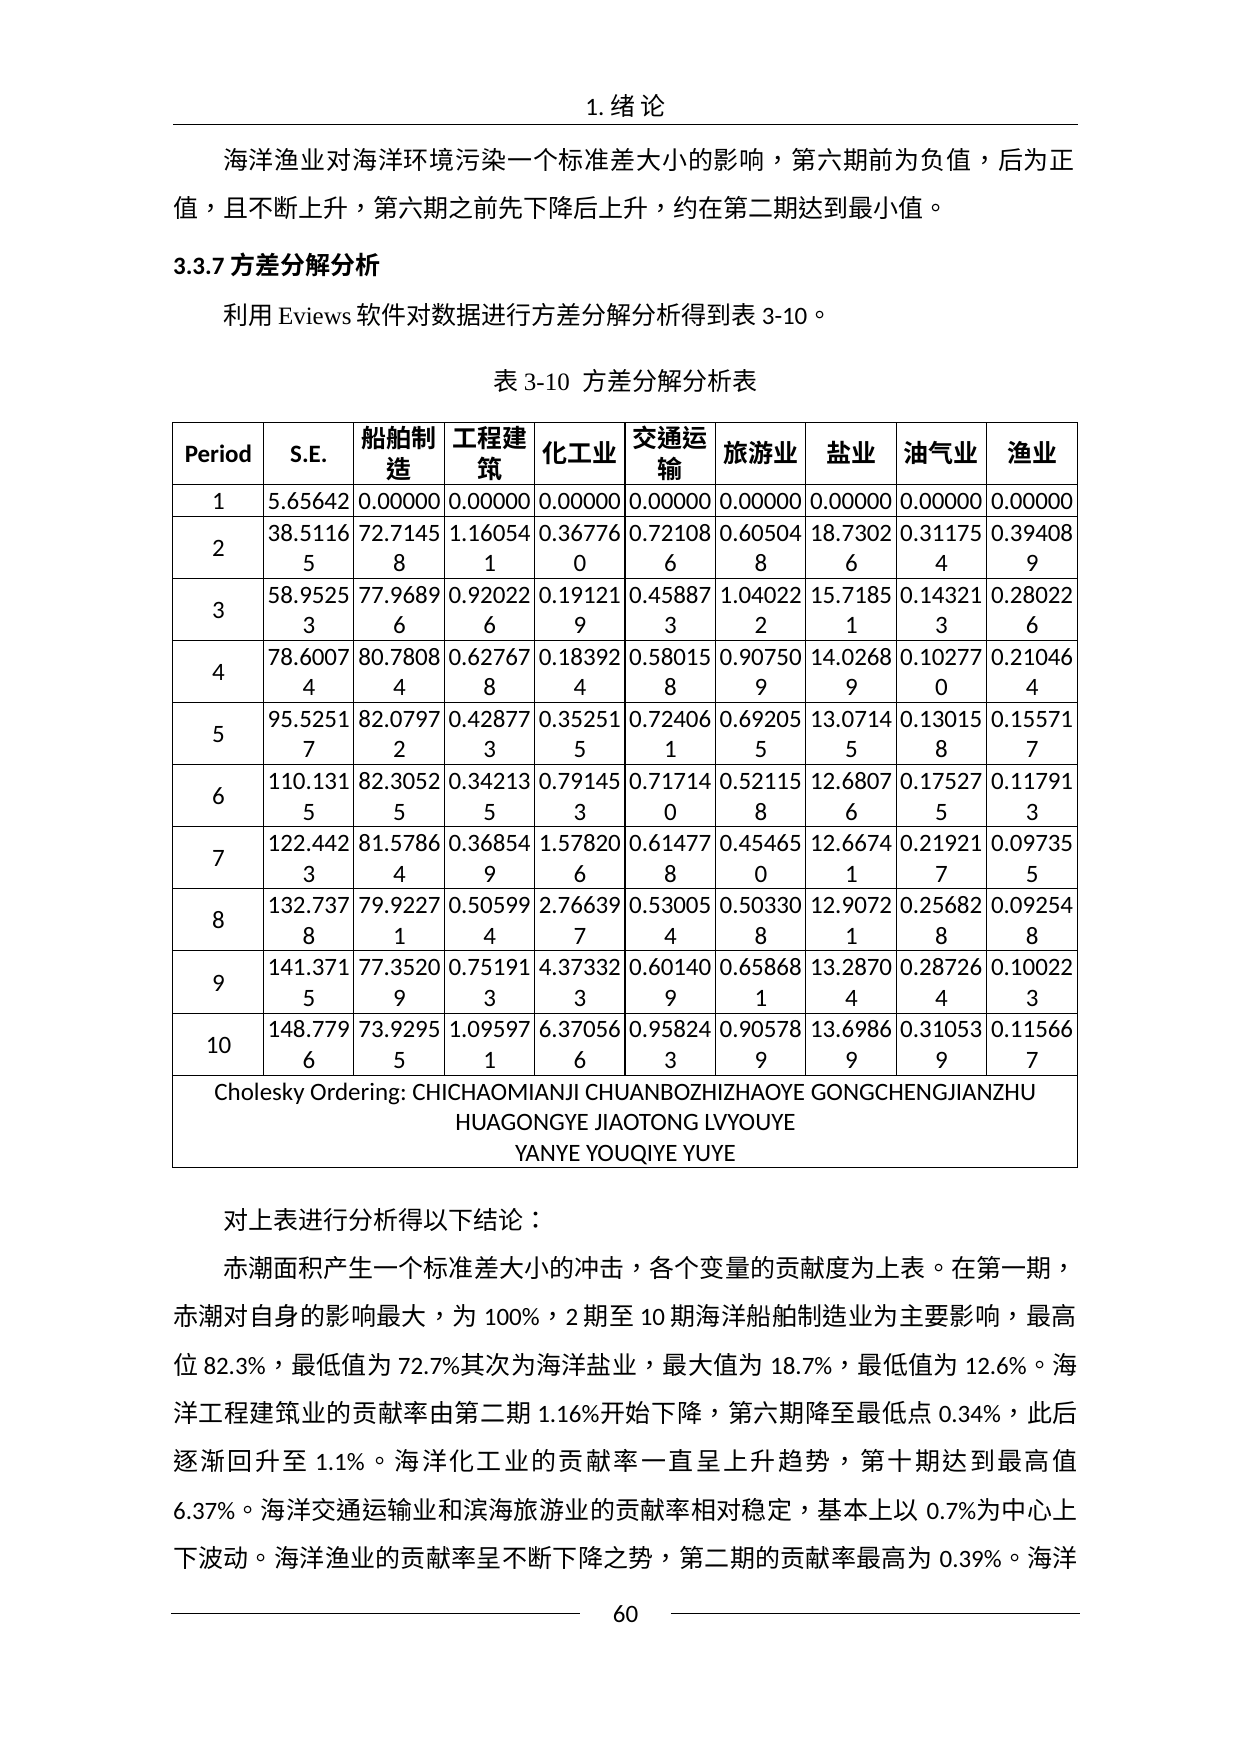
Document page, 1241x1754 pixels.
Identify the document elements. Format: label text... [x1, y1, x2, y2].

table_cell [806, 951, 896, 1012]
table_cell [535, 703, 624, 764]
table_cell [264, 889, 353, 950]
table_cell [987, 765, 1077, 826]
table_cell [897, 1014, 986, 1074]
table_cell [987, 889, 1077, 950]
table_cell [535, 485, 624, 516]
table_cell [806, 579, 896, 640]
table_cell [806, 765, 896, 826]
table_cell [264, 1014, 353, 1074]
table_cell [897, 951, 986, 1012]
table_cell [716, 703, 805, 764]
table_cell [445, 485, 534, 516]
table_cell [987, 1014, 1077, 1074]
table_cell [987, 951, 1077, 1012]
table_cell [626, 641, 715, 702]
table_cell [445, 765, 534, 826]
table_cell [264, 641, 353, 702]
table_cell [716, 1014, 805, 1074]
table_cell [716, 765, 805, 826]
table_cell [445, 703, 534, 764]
text 对上表进行分析得以下结论： [173, 1187, 1078, 1235]
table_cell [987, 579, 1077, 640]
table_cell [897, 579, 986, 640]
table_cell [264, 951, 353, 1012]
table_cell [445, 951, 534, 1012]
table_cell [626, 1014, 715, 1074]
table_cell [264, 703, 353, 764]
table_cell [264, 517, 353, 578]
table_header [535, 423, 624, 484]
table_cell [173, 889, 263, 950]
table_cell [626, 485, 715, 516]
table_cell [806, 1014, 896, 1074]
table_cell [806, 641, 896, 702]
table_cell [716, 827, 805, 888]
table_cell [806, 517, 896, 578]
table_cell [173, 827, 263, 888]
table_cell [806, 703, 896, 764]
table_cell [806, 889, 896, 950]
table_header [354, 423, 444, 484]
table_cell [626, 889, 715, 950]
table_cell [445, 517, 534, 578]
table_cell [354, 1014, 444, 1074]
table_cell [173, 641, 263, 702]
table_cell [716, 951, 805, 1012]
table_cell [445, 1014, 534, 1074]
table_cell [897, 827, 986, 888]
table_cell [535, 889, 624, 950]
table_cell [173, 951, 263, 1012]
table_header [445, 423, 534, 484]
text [173, 1235, 1078, 1574]
text 利用Eviews软件对数据进行方差分解分析得到表3-10。 [173, 282, 1078, 330]
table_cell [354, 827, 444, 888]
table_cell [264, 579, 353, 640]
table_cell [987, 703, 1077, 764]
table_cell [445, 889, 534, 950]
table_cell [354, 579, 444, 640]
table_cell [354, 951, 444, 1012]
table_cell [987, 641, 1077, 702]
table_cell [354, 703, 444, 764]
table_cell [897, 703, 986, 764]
text 海洋渔业对海洋环境污染一个标准差大小的影响，第六期前为负值，后为正值，且不断上升，第六期之前先下降后上升，约在第二期达到最小值。 [173, 127, 1078, 224]
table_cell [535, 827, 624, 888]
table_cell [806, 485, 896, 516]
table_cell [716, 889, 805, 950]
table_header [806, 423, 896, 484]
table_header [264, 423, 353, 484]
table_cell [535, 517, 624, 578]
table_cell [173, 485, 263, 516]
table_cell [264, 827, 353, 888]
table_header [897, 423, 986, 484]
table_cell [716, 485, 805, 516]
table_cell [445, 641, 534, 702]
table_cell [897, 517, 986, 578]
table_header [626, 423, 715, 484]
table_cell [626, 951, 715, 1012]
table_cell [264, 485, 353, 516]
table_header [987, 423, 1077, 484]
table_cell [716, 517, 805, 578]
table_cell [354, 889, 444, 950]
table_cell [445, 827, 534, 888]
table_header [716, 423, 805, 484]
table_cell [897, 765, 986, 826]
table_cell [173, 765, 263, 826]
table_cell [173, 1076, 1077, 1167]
text 表3-10 方差分解分析表 [173, 363, 1078, 397]
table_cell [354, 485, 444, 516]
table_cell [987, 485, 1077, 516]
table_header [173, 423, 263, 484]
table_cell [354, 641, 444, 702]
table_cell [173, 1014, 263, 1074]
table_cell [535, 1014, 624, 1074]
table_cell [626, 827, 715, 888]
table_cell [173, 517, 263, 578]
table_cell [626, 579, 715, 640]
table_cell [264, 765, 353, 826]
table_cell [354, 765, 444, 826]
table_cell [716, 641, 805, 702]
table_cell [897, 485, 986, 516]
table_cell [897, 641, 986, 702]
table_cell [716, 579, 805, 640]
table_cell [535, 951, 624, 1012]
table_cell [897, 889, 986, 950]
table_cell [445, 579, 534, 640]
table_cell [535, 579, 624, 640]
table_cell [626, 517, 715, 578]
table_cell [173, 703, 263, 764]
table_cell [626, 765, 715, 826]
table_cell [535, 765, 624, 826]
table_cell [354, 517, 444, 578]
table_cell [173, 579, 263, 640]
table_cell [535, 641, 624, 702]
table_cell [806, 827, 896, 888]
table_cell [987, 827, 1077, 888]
subtitle 3.3.7 方差分解分析 [173, 248, 1078, 282]
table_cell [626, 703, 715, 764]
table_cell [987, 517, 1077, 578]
